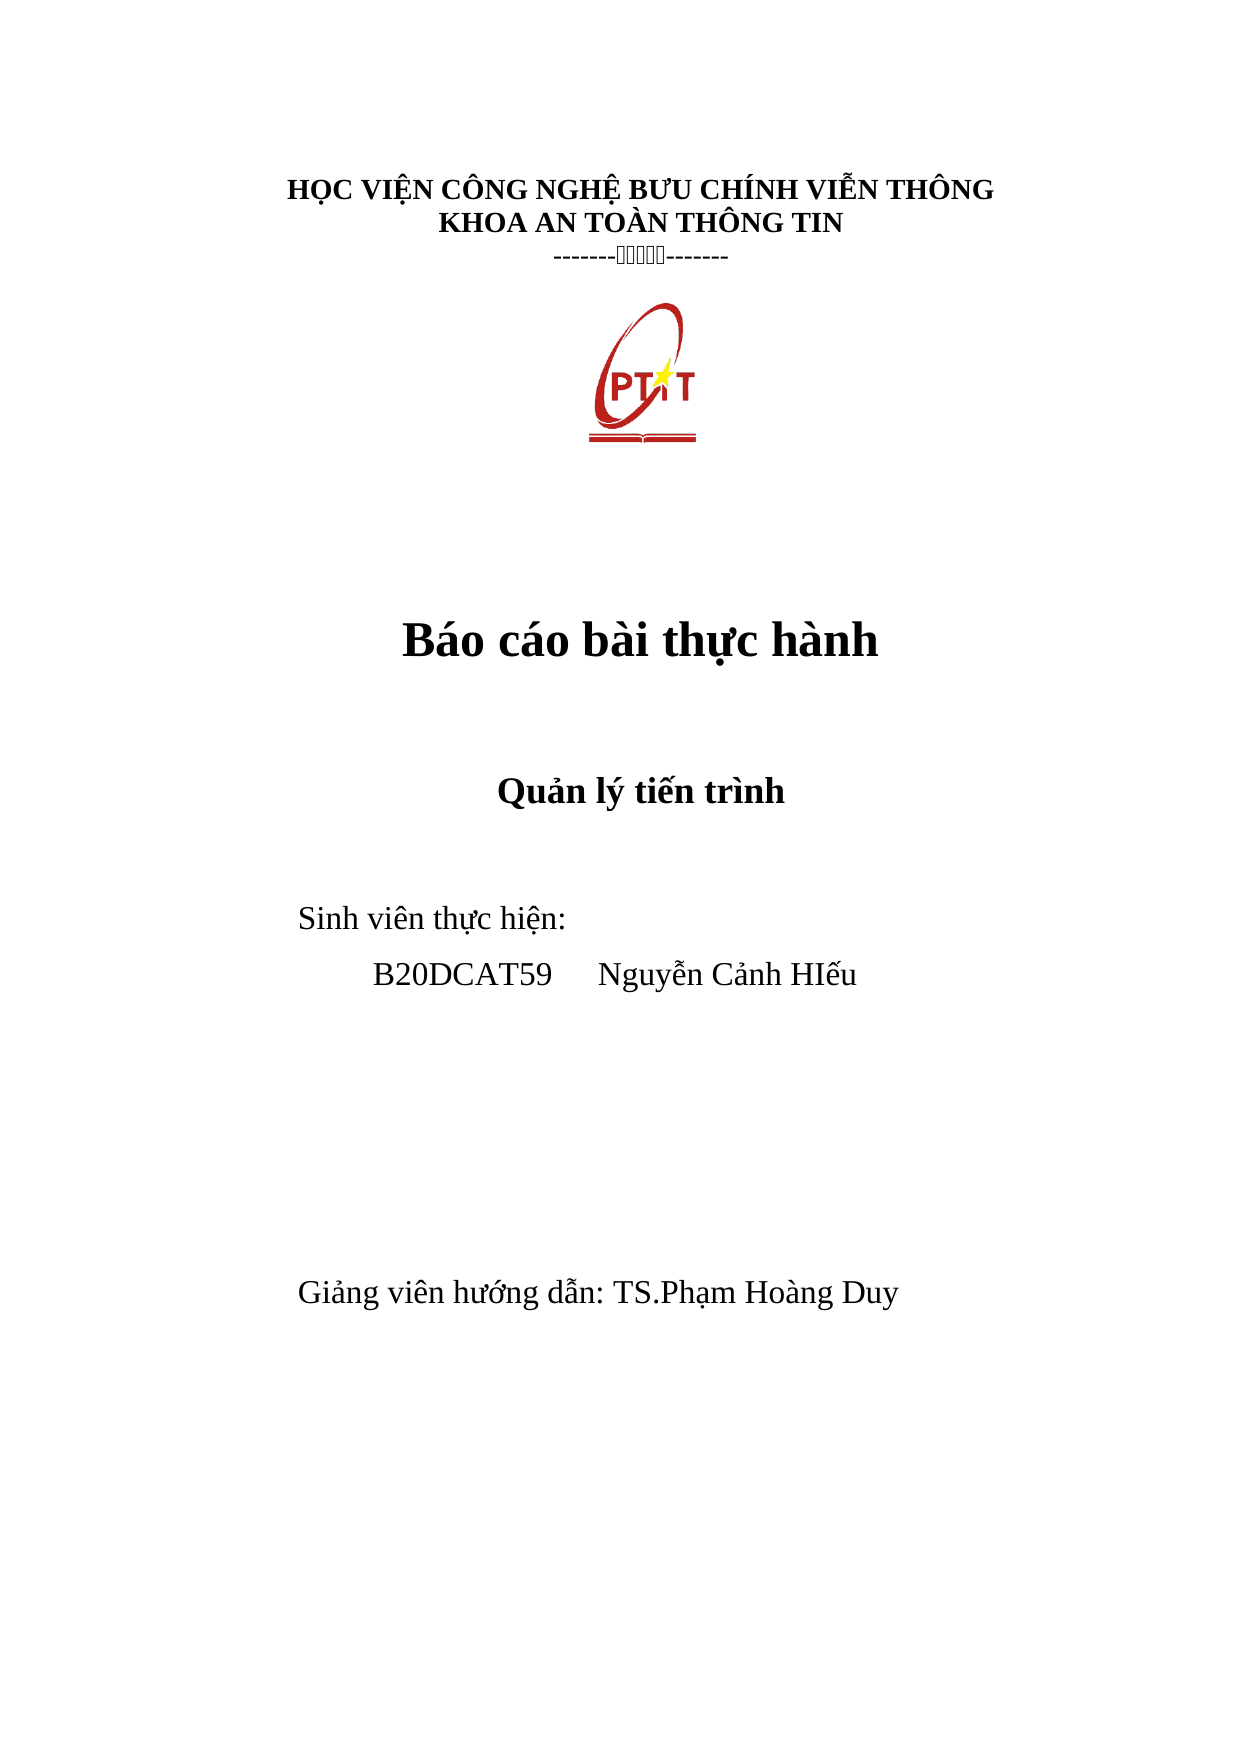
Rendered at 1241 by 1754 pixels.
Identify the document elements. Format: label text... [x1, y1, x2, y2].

text Báo cáo bài thực hành [148, 610, 1134, 668]
text Sinh viên thực hiện: [223, 898, 1134, 936]
text Giảng viên hướng dẫn: TS.Phạm Hoàng Duy [223, 1273, 1134, 1311]
text -------------- [148, 239, 1134, 270]
text KHOA AN TOÀN THÔNG TIN [148, 205, 1134, 239]
text HỌC VIỆN CÔNG NGHỆ BƯU CHÍNH VIỄN THÔNG [148, 172, 1134, 205]
picture [568, 303, 713, 443]
text Quản lý tiến trình [148, 768, 1134, 811]
text B20DCAT59 Nguyễn Cảnh HIếu [298, 955, 1134, 993]
